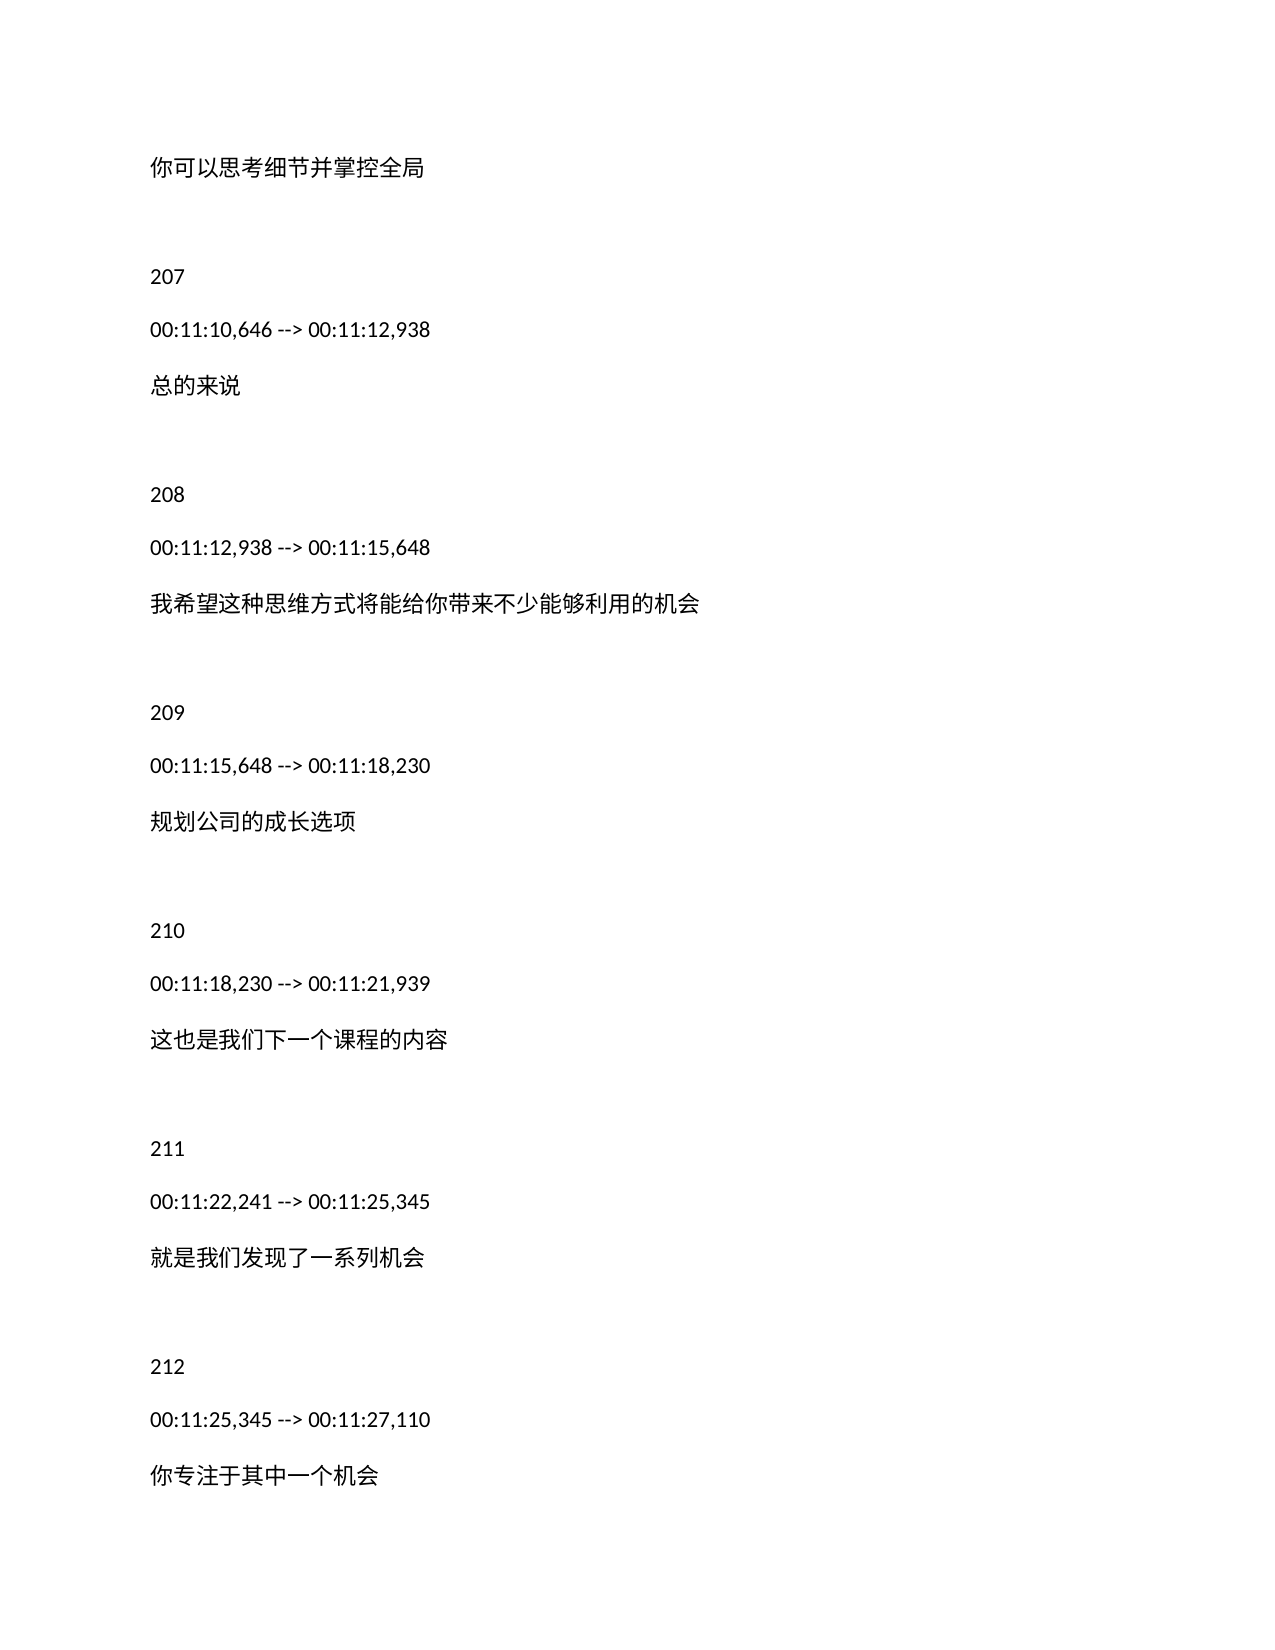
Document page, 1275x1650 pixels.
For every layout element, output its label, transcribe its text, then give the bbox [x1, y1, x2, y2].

text 这也是我们下一个课程的内容 [150, 1022, 1125, 1055]
text 规划公司的成长选项 [150, 804, 1125, 837]
text 就是我们发现了一系列机会 [150, 1240, 1125, 1273]
text 212 [150, 1352, 1125, 1380]
text 210 [150, 916, 1125, 944]
text 你可以思考细节并掌控全局 [150, 150, 1125, 183]
text 208 [150, 480, 1125, 508]
text 00:11:10,646 --> 00:11:12,938 [150, 315, 1125, 343]
text 总的来说 [150, 368, 1125, 401]
text 00:11:18,230 --> 00:11:21,939 [150, 969, 1125, 997]
text 00:11:25,345 --> 00:11:27,110 [150, 1405, 1125, 1433]
text 209 [150, 698, 1125, 726]
text 我希望这种思维方式将能给你带来不少能够利用的机会 [150, 586, 1125, 619]
text 207 [150, 262, 1125, 290]
text 00:11:22,241 --> 00:11:25,345 [150, 1187, 1125, 1215]
text 00:11:12,938 --> 00:11:15,648 [150, 533, 1125, 561]
text 你专注于其中一个机会 [150, 1458, 1125, 1491]
text 00:11:15,648 --> 00:11:18,230 [150, 751, 1125, 779]
text 211 [150, 1134, 1125, 1162]
